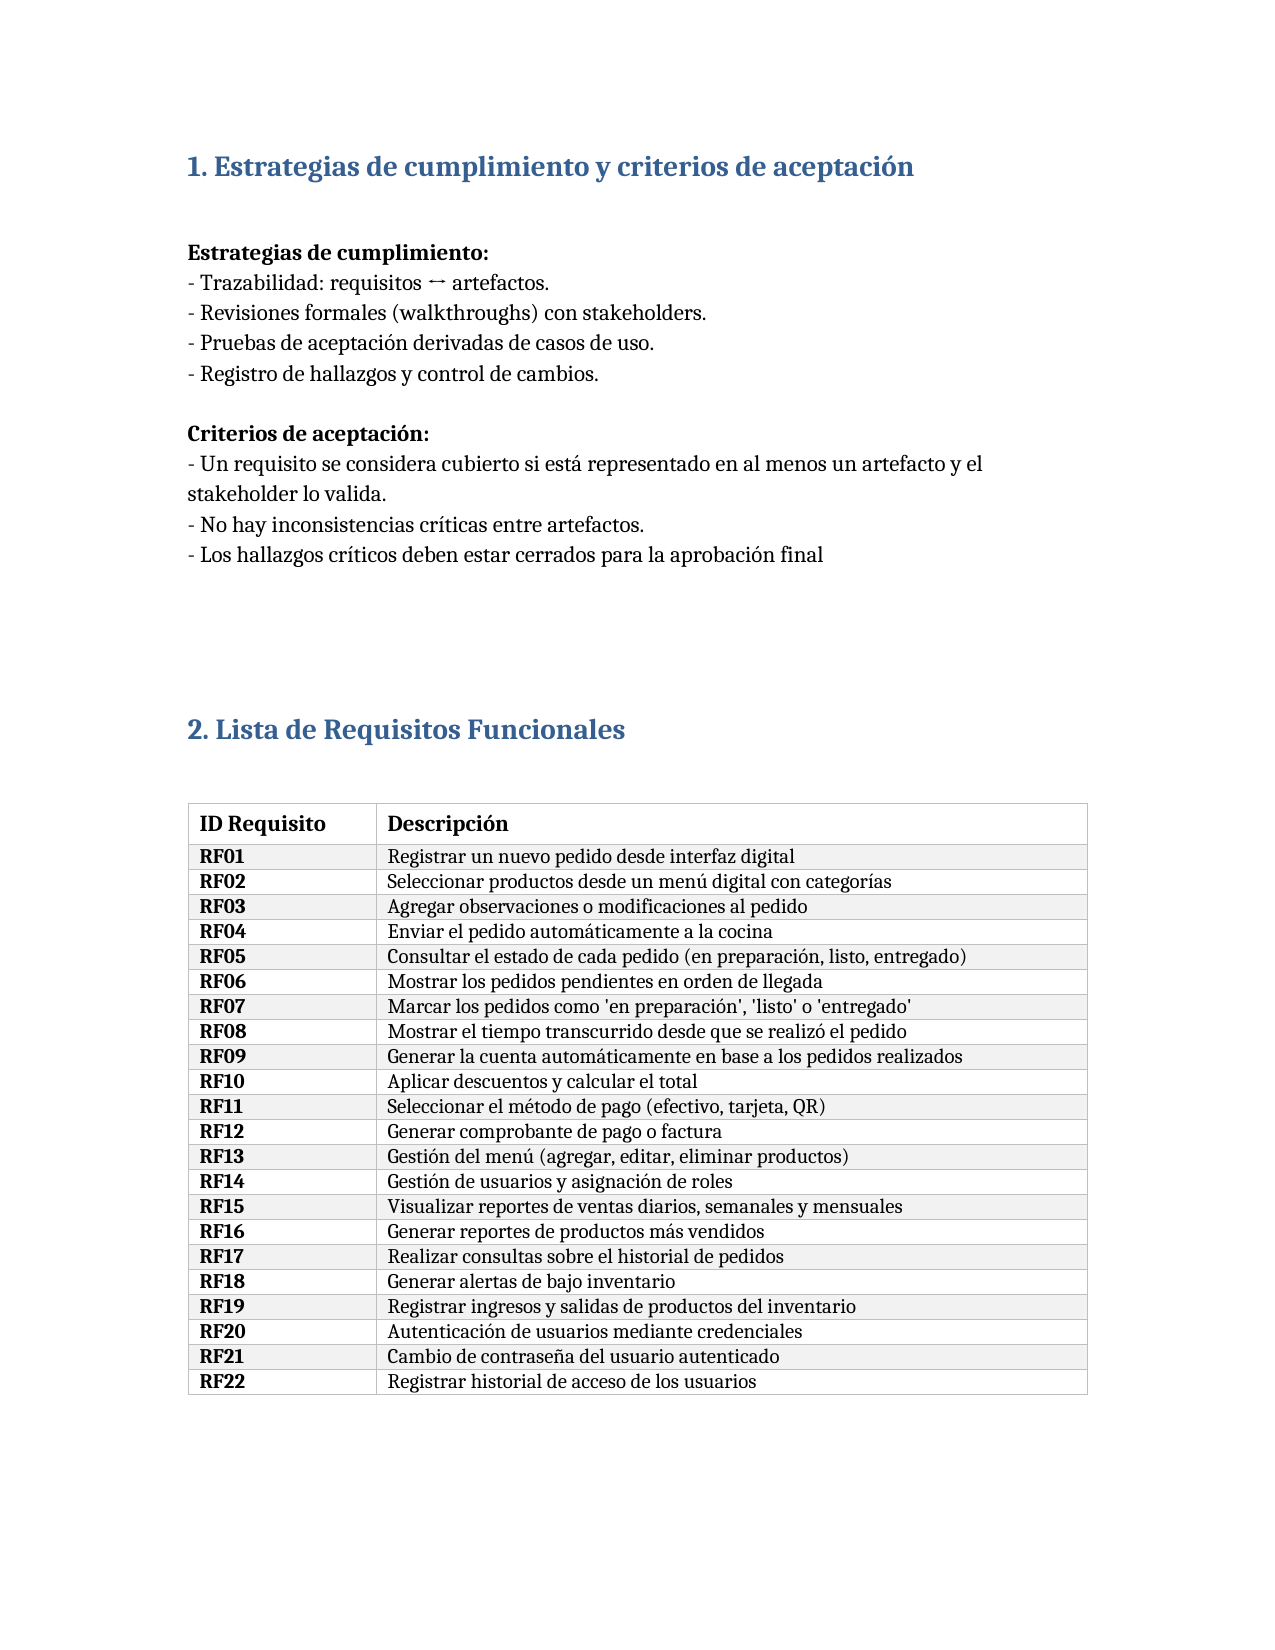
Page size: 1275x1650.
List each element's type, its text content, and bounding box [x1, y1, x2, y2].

table_cell RF10 [189, 1070, 376, 1094]
table_cell RF20 [189, 1320, 376, 1344]
table_cell RF05 [189, 945, 376, 969]
table_cell Enviar el pedido automáticamente a la cocina [377, 920, 1087, 944]
table_cell Agregar observaciones o modificaciones al pedido [377, 895, 1087, 919]
table_cell Autenticación de usuarios mediante credenciales [377, 1320, 1087, 1344]
table_cell Generar la cuenta automáticamente en base a los pedidos realizados [377, 1045, 1087, 1069]
table_cell Generar alertas de bajo inventario [377, 1270, 1087, 1294]
table_cell Registrar un nuevo pedido desde interfaz digital [377, 845, 1087, 869]
table_cell Mostrar el tiempo transcurrido desde que se realizó el pedido [377, 1020, 1087, 1044]
table_cell RF07 [189, 995, 376, 1019]
table_cell Gestión del menú (agregar, editar, eliminar productos) [377, 1145, 1087, 1169]
table_cell RF08 [189, 1020, 376, 1044]
table_cell Visualizar reportes de ventas diarios, semanales y mensuales [377, 1195, 1087, 1219]
table_header ID Requisito [189, 804, 376, 844]
table_cell RF22 [189, 1370, 376, 1394]
table_cell RF06 [189, 970, 376, 994]
table_cell RF13 [189, 1145, 376, 1169]
table_cell RF09 [189, 1045, 376, 1069]
table_cell Generar reportes de productos más vendidos [377, 1220, 1087, 1244]
table_cell RF21 [189, 1345, 376, 1369]
table_cell RF04 [189, 920, 376, 944]
table_cell Registrar historial de acceso de los usuarios [377, 1370, 1087, 1394]
table_cell Registrar ingresos y salidas de productos del inventario [377, 1295, 1087, 1319]
table_cell Seleccionar productos desde un menú digital con categorías [377, 870, 1087, 894]
table_cell RF12 [189, 1120, 376, 1144]
table_cell Realizar consultas sobre el historial de pedidos [377, 1245, 1087, 1269]
text Estrategias de cumplimiento: - Trazabilidad: requisitos ↔ artefactos. - Revisiones formales (walkthroughs) con stakeholders. - Pruebas de aceptación derivadas de casos de uso. - Registro de hallazgos y control de cambios. Criterios de aceptación: - Un requisito se considera cubierto si está representado en al menos un artefacto y el stakeholder lo valida. - No hay inconsistencias críticas entre artefactos. - Los hallazgos críticos deben estar cerrados para la aprobación final [187, 239, 1087, 568]
table_cell RF17 [189, 1245, 376, 1269]
table_cell RF03 [189, 895, 376, 919]
table_cell RF19 [189, 1295, 376, 1319]
subtitle 2. Lista de Requisitos Funcionales [187, 713, 1087, 746]
table_cell Marcar los pedidos como 'en preparación', 'listo' o 'entregado' [377, 995, 1087, 1019]
table_header Descripción [377, 804, 1087, 844]
table_cell Cambio de contraseña del usuario autenticado [377, 1345, 1087, 1369]
subtitle 1. Estrategias de cumplimiento y criterios de aceptación [187, 150, 1087, 183]
table_cell RF14 [189, 1170, 376, 1194]
table_cell RF01 [189, 845, 376, 869]
table_cell RF02 [189, 870, 376, 894]
table_cell RF11 [189, 1095, 376, 1119]
table_cell Mostrar los pedidos pendientes en orden de llegada [377, 970, 1087, 994]
table_cell Aplicar descuentos y calcular el total [377, 1070, 1087, 1094]
table_cell RF18 [189, 1270, 376, 1294]
table_cell Consultar el estado de cada pedido (en preparación, listo, entregado) [377, 945, 1087, 969]
table_cell Gestión de usuarios y asignación de roles [377, 1170, 1087, 1194]
table_cell Generar comprobante de pago o factura [377, 1120, 1087, 1144]
table_cell RF15 [189, 1195, 376, 1219]
table_cell Seleccionar el método de pago (efectivo, tarjeta, QR) [377, 1095, 1087, 1119]
table_cell RF16 [189, 1220, 376, 1244]
